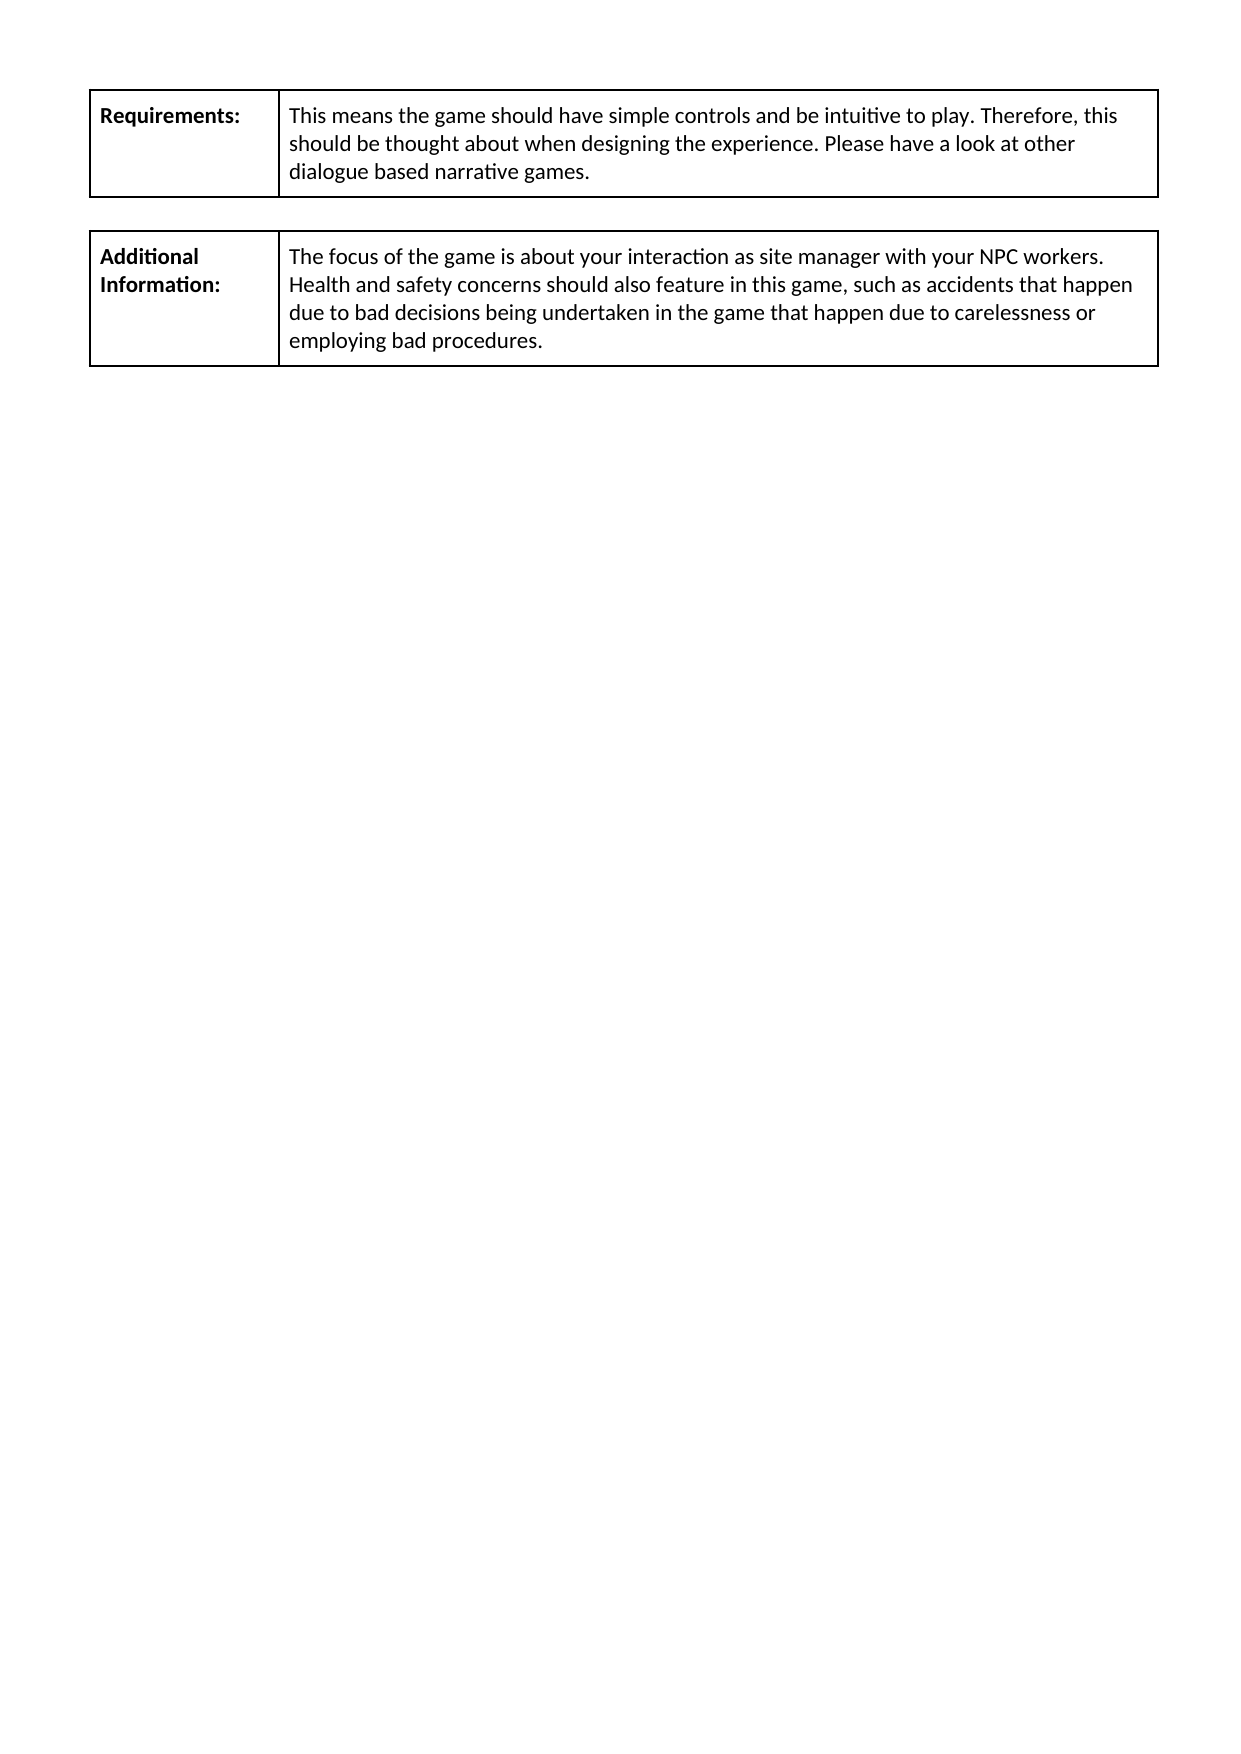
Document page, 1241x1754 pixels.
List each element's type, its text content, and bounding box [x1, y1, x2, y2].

table_header Additional Information: [91, 232, 278, 365]
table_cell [91, 91, 278, 196]
table_header The focus of the game is about your interaction as site manager with your NPC workers. Health and safety concerns should also feature in this game, such as accidents that happen due to bad decisions being undertaken in the game that happen due to carelessness or employing bad procedures. [280, 232, 1157, 365]
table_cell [280, 91, 1157, 196]
